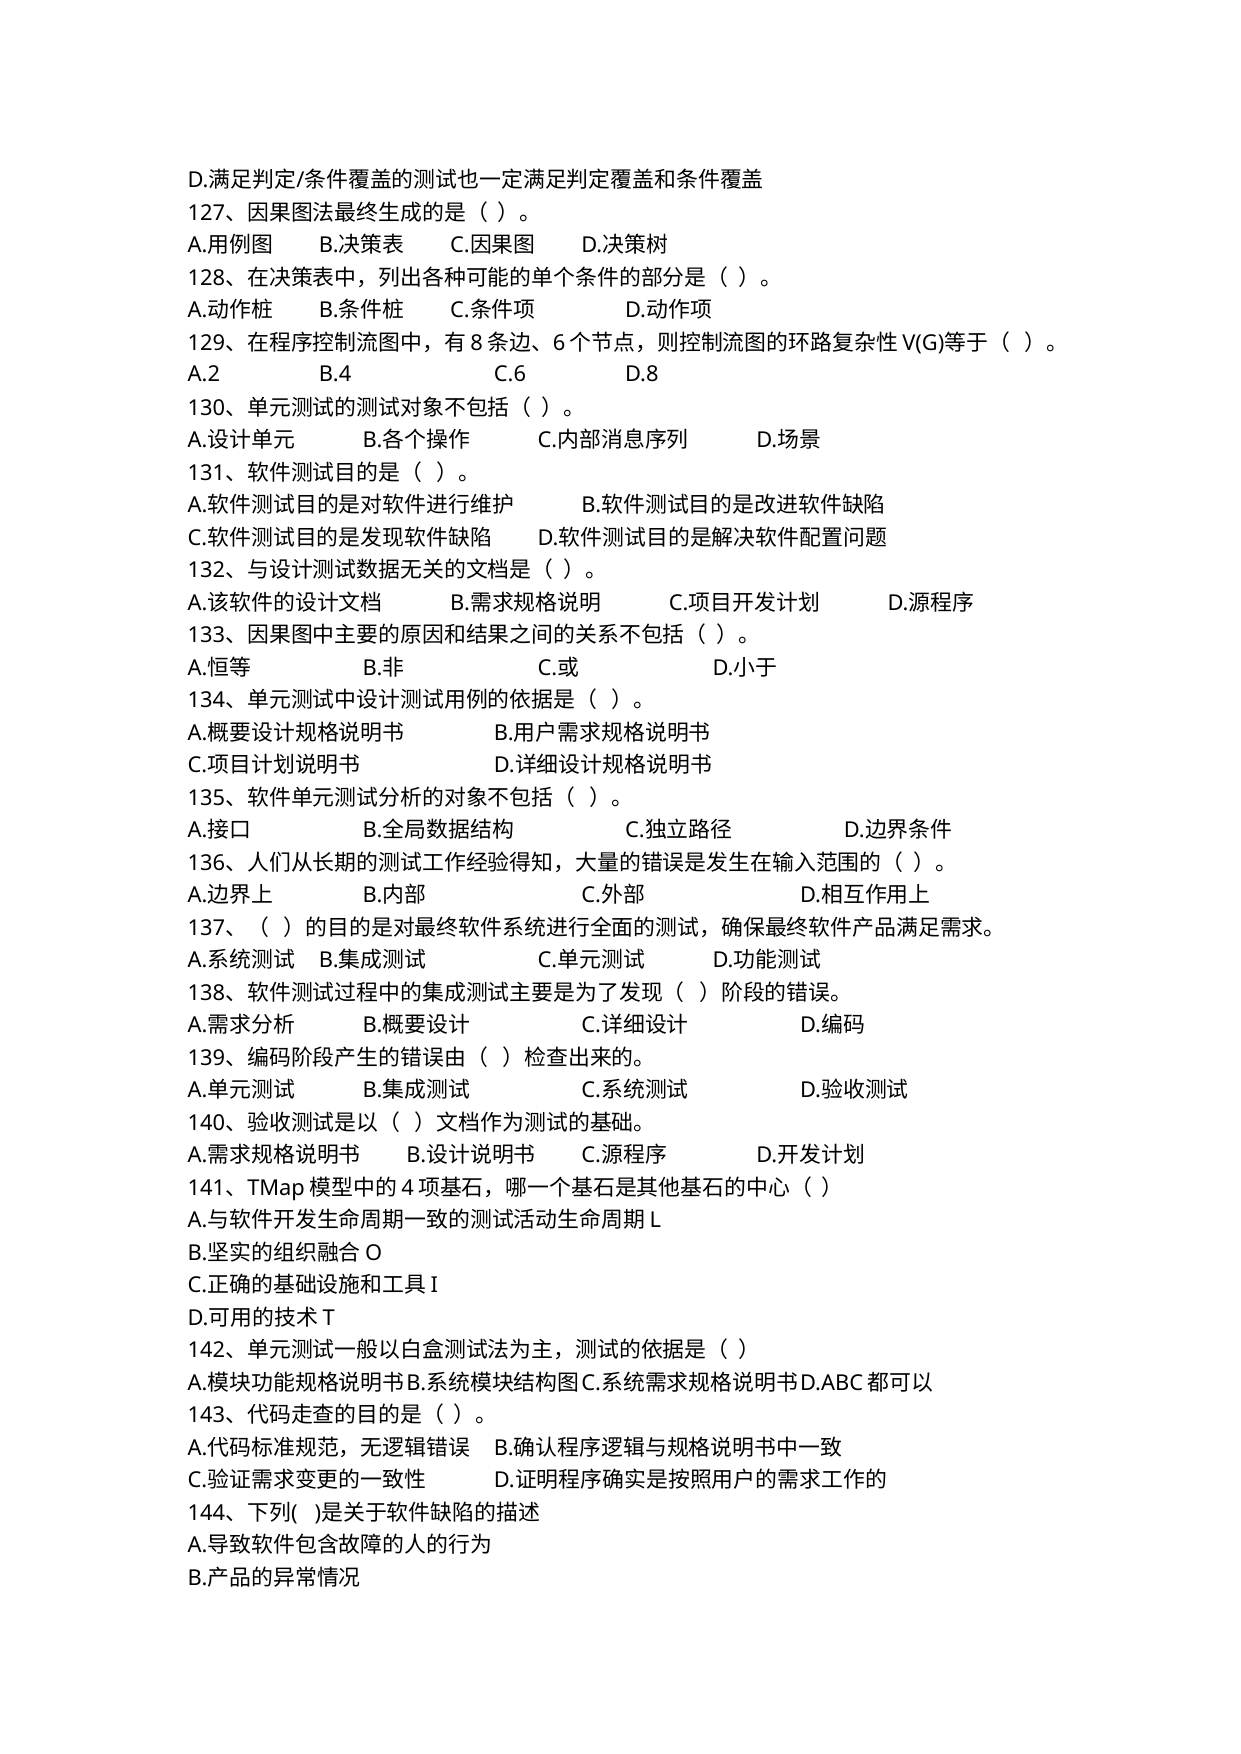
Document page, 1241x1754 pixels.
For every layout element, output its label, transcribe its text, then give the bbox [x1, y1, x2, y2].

text 142、单元测试一般以白盒测试法为主，测试的依据是（ ） [187, 1332, 1093, 1364]
text 138、软件测试过程中的集成测试主要是为了发现（ ）阶段的错误。 A.需求分析 B.概要设计 C.详细设计 D.编码 [187, 974, 1093, 1039]
text A.用例图 B.决策表 C.因果图 D.决策树 [187, 227, 1093, 259]
text A.与软件开发生命周期一致的测试活动生命周期L [187, 1202, 1093, 1234]
text B.坚实的组织融合O [187, 1234, 1093, 1267]
text A.动作桩 B.条件桩 C.条件项 D.动作项 [187, 292, 1093, 324]
text A.代码标准规范，无逻辑错误 B.确认程序逻辑与规格说明书中一致 [187, 1429, 1093, 1462]
text 143、代码走查的目的是（ ）。 [187, 1397, 1093, 1429]
text A.设计单元 B.各个操作 C.内部消息序列 D.场景 [187, 422, 1093, 454]
text A.概要设计规格说明书 B.用户需求规格说明书 [187, 714, 1093, 747]
text A.恒等 B.非 C.或 D.小于 [187, 649, 1093, 682]
text 127、因果图法最终生成的是（ ）。 [187, 194, 1093, 227]
text C.验证需求变更的一致性 D.证明程序确实是按照用户的需求工作的 [187, 1462, 1093, 1494]
text C.软件测试目的是发现软件缺陷 D.软件测试目的是解决软件配置问题 [187, 519, 1093, 552]
text 129、在程序控制流图中，有8条边、6个节点，则控制流图的环路复杂性V(G)等于（ ）。 [187, 324, 1093, 357]
text A.该软件的设计文档 B.需求规格说明 C.项目开发计划 D.源程序 [187, 584, 1093, 617]
text C.项目计划说明书 D.详细设计规格说明书 [187, 747, 1093, 779]
text 135、软件单元测试分析的对象不包括（ ）。 [187, 779, 1093, 812]
text A.接口 B.全局数据结构 C.独立路径 D.边界条件 [187, 812, 1093, 844]
text 139、编码阶段产生的错误由（ ）检查出来的。 [187, 1039, 1093, 1072]
text 128、在决策表中，列出各种可能的单个条件的部分是（ ）。 [187, 259, 1093, 292]
text A.边界上 B.内部 C.外部 D.相互作用上 [187, 877, 1093, 909]
text D.满足判定/条件覆盖的测试也一定满足判定覆盖和条件覆盖 [187, 162, 1093, 194]
text A.软件测试目的是对软件进行维护 B.软件测试目的是改进软件缺陷 [187, 487, 1093, 519]
text 133、因果图中主要的原因和结果之间的关系不包括（ ）。 [187, 617, 1093, 649]
text A.单元测试 B.集成测试 C.系统测试 D.验收测试 [187, 1072, 1093, 1104]
text A.导致软件包含故障的人的行为 [187, 1527, 1093, 1559]
text D.可用的技术T [187, 1299, 1093, 1332]
text 144、下列( )是关于软件缺陷的描述 [187, 1494, 1093, 1527]
text 140、验收测试是以（ ）文档作为测试的基础。 [187, 1104, 1093, 1137]
text 131、软件测试目的是（ ）。 [187, 454, 1093, 487]
text A.系统测试 B.集成测试 C.单元测试 D.功能测试 [187, 942, 1093, 974]
text 136、人们从长期的测试工作经验得知，大量的错误是发生在输入范围的（ ）。 [187, 844, 1093, 877]
text C.正确的基础设施和工具I [187, 1267, 1093, 1299]
text A.需求规格说明书 B.设计说明书 C.源程序 D.开发计划 [187, 1137, 1093, 1169]
text A.2 B.4 C.6 D.8 [187, 357, 1093, 389]
text A.模块功能规格说明书 B.系统模块结构图 C.系统需求规格说明书 D.ABC都可以 [187, 1364, 1093, 1397]
text 137、（ ）的目的是对最终软件系统进行全面的测试，确保最终软件产品满足需求。 [187, 909, 1093, 942]
text 130、单元测试的测试对象不包括（ ）。 [187, 389, 1093, 422]
text B.产品的异常情况 [187, 1559, 1093, 1592]
text 141、TMap模型中的4项基石，哪一个基石是其他基石的中心（ ） [187, 1169, 1093, 1202]
text 134、单元测试中设计测试用例的依据是（ ）。 [187, 682, 1093, 714]
text 132、与设计测试数据无关的文档是（ ）。 [187, 552, 1093, 584]
